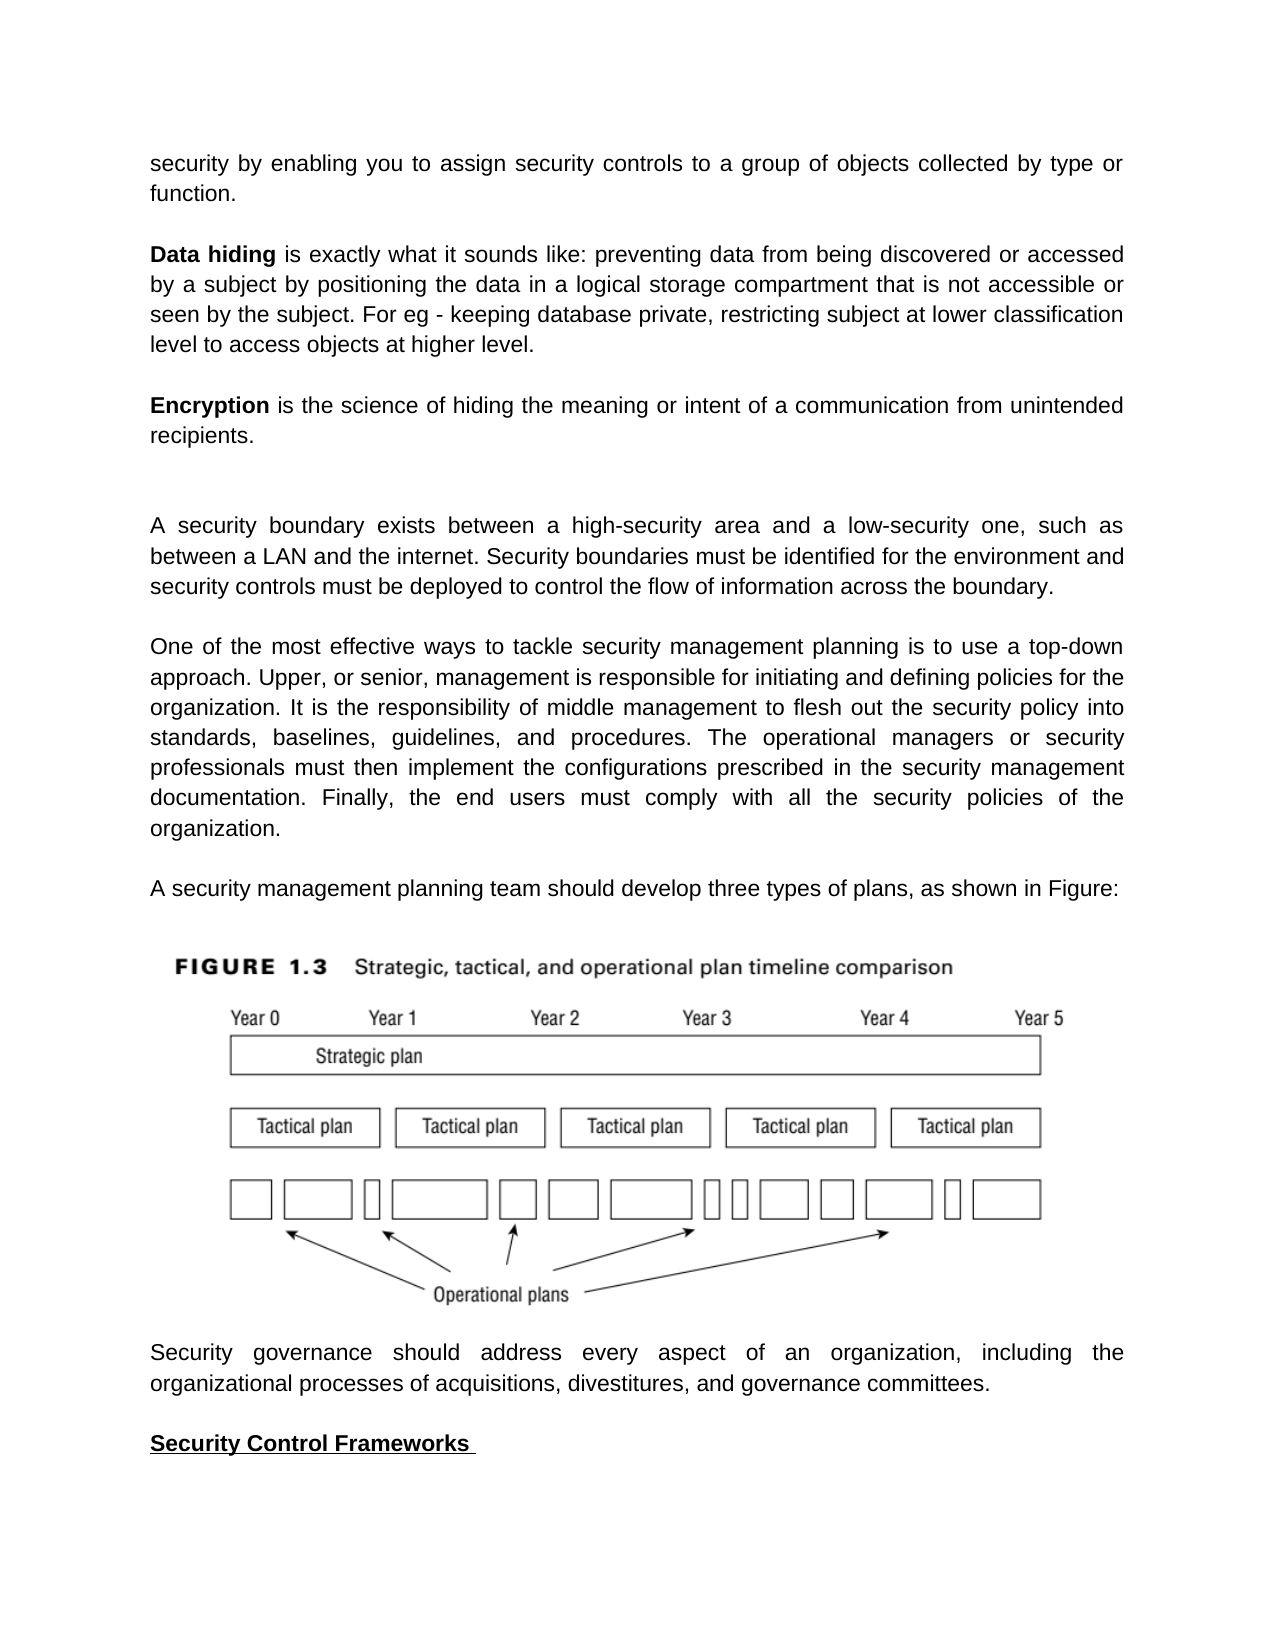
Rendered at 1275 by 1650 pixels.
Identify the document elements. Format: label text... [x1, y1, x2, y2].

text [150, 150, 1125, 207]
text Data hiding is exactly what it sounds like: preventing data from being discovered or accessed by a subject by positioning the data in a logical storage compartment that is not accessible or seen by the subject. For eg - keeping database private, restricting subject at lower classification level to access objects at higher level. [150, 241, 1125, 358]
text Security governance should address every aspect of an organization, including the organizational processes of acquisitions, divestitures, and governance committees. [150, 1339, 1125, 1396]
text A security boundary exists between a high-security area and a low-security one, such as between a LAN and the internet. Security boundaries must be identified for the environment and security controls must be deployed to control the flow of information across the boundary. [150, 512, 1125, 599]
text A security management planning team should develop three types of plans, as shown in Figure: [150, 875, 1125, 901]
text Encryption is the science of hiding the meaning or intent of a communication from unintended recipients. [150, 392, 1125, 448]
text One of the most effective ways to tackle security management planning is to use a top-down approach. Upper, or senior, management is responsible for initiating and defining policies for the organization. It is the responsibility of middle management to flesh out the security policy into standards, baselines, guidelines, and procedures. The operational managers or security professionals must then implement the configurations prescribed in the security management documentation. Finally, the end users must comply with all the security policies of the organization. [150, 633, 1125, 841]
text Security Control Frameworks [150, 1430, 1125, 1456]
picture [150, 935, 1125, 1336]
